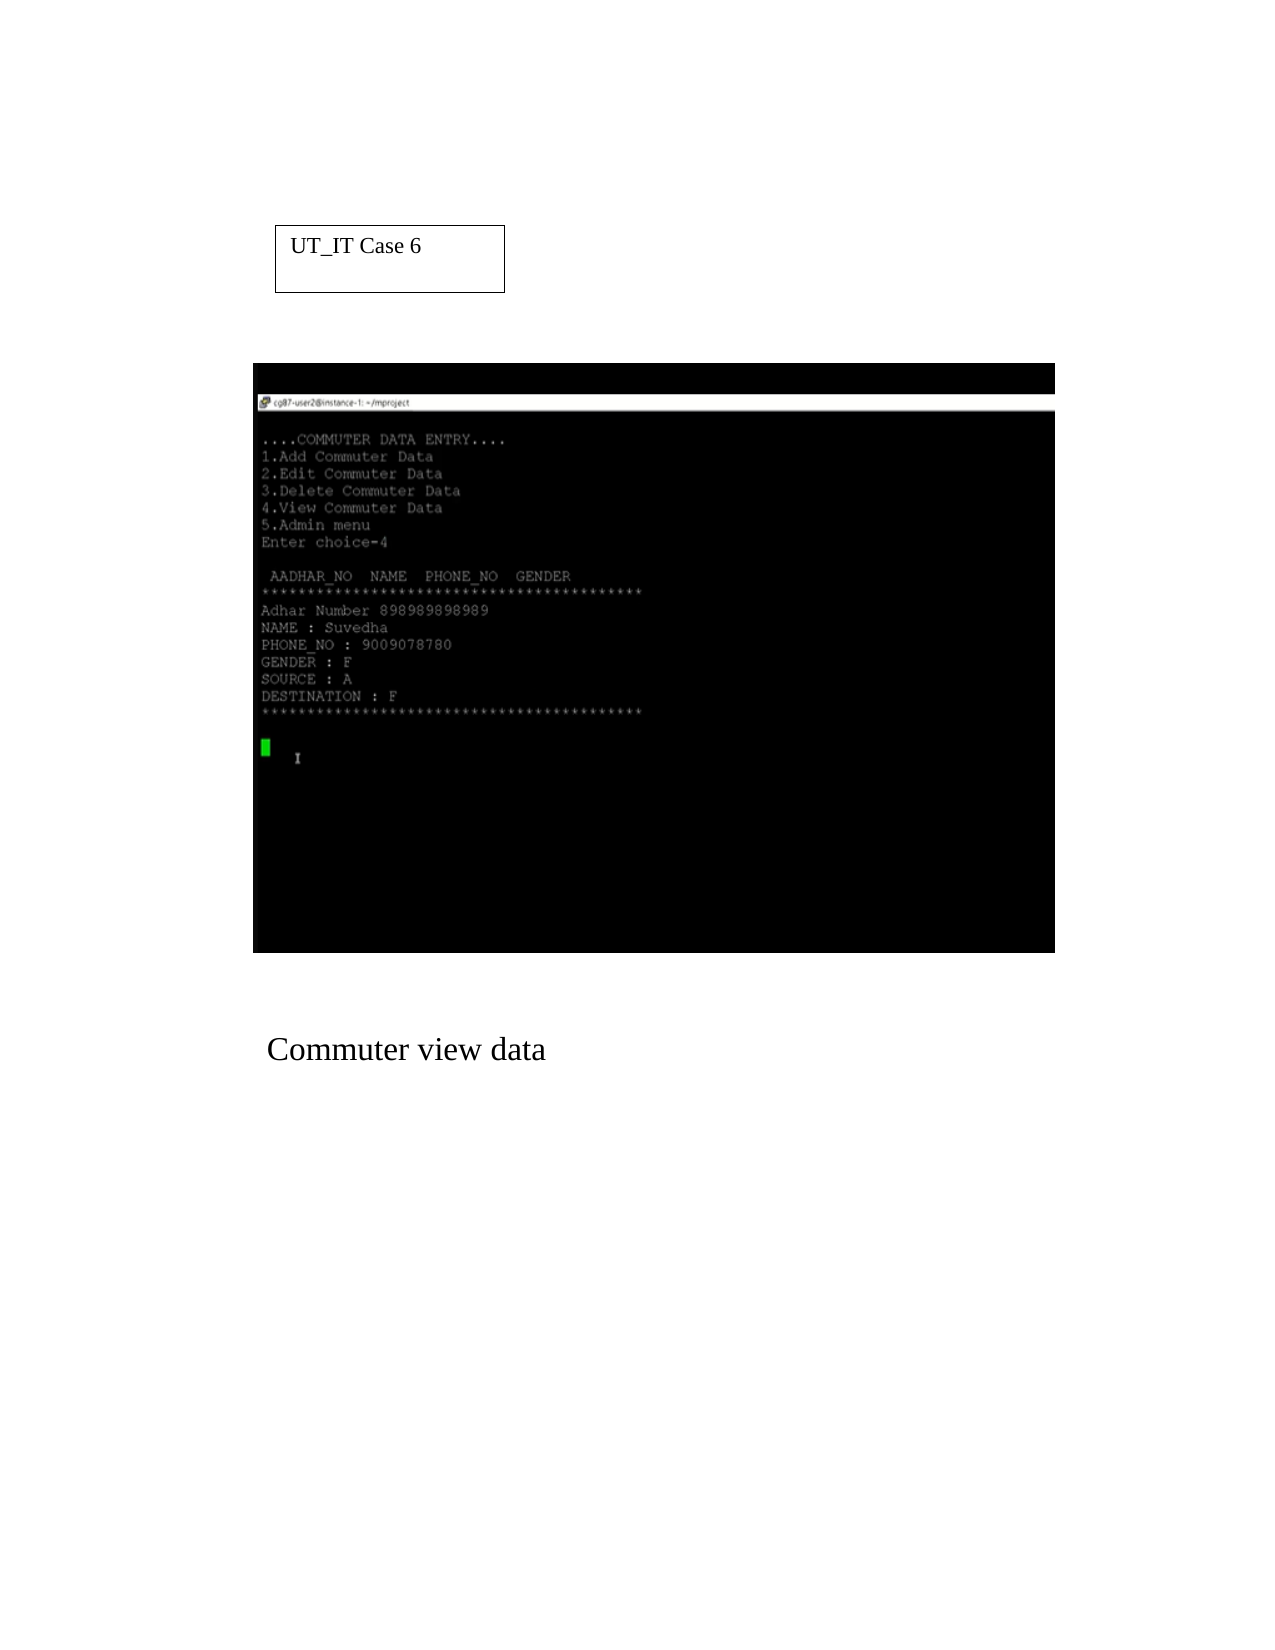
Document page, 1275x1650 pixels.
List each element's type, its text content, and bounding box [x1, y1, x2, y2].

text Commuter view data [150, 1029, 1125, 1067]
picture [253, 363, 1055, 953]
